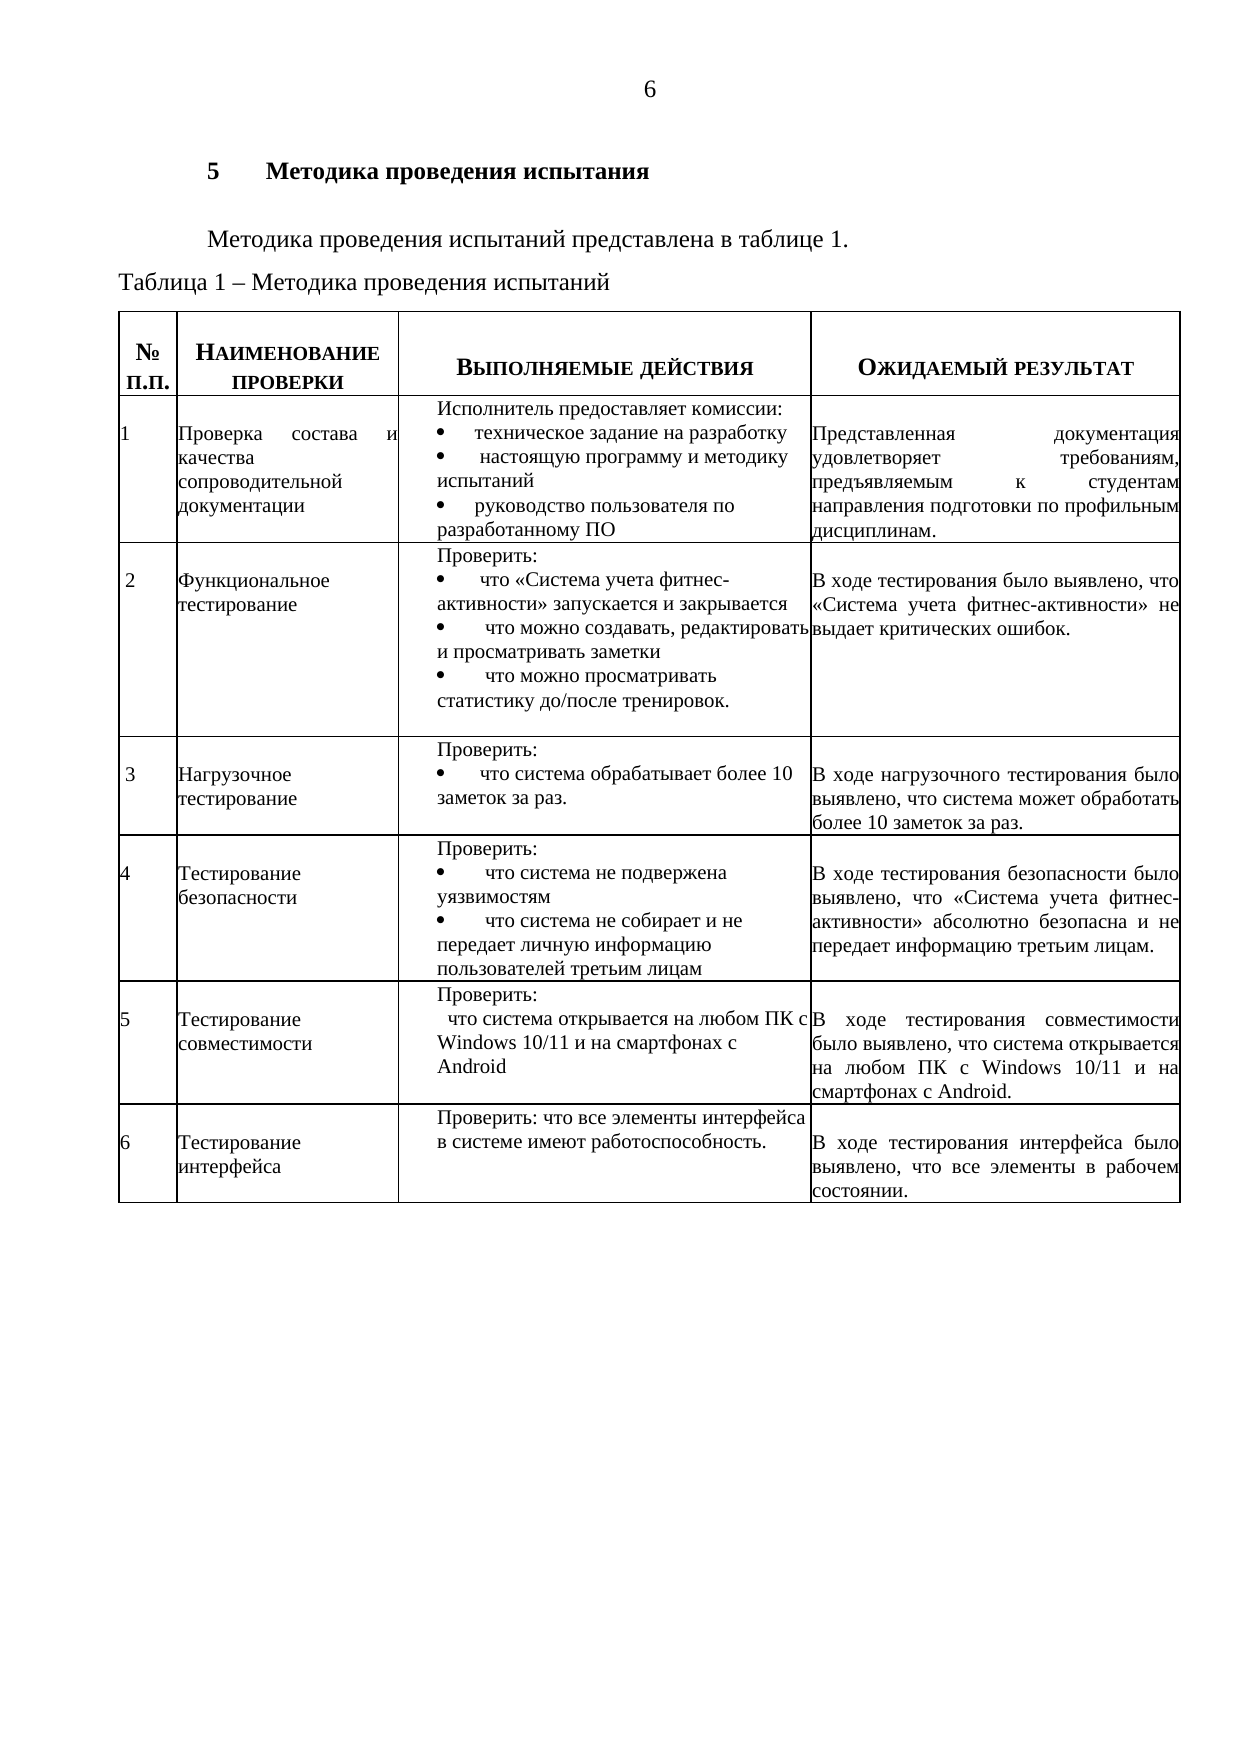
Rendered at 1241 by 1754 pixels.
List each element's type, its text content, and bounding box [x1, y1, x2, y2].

text Таблица 1 – Методика проведения испытаний [118, 267, 1181, 296]
table_cell Нагрузочное тестирование [178, 737, 398, 834]
table_cell 4 [120, 836, 176, 980]
table_cell 1 [120, 396, 176, 542]
table_cell В ходе тестирования интерфейса было выявлено, что все элементы в рабочем состоянии. [812, 1105, 1179, 1202]
table_cell Тестирование интерфейса [178, 1105, 398, 1202]
table_cell В ходе нагрузочного тестирования было выявлено, что система может обработать более 10 заметок за раз. [812, 737, 1179, 834]
table_cell Представленная документация удовлетворяет требованиям, предъявляемым к студентам направления подготовки по профильным дисциплинам. [812, 396, 1179, 542]
table_cell 2 [120, 543, 176, 736]
table_cell В ходе тестирования было выявлено, что «Система учета фитнес-активности» не выдает критических ошибок. [812, 543, 1179, 736]
table_cell Тестирование безопасности [178, 836, 398, 980]
table_cell Проверить: что система обрабатывает более 10 заметок за раз. [399, 737, 810, 834]
table_cell Проверить: что «Система учета фитнес-активности» запускается и закрывается что можно создавать, редактировать и просматривать заметки что можно просматривать статистику до/после тренировок. [399, 543, 810, 736]
table_cell Функциональное тестирование [178, 543, 398, 736]
table_cell Проверка состава и качества сопроводительной документации [178, 396, 398, 542]
table_cell Проверить: что система открывается на любом ПК с Windows 10/11 и на смартфонах с Android [399, 982, 810, 1103]
table_cell 3 [120, 737, 176, 834]
table_cell Проверить: что все элементы интерфейса в системе имеют работоспособность. [399, 1105, 810, 1202]
table_header Выполняемые действия [399, 312, 810, 395]
table_cell Тестирование совместимости [178, 982, 398, 1103]
table_cell В ходе тестирования безопасности было выявлено, что «Система учета фитнес-активности» абсолютно безопасна и не передает информацию третьим лицам. [812, 836, 1179, 980]
table_cell В ходе тестирования совместимости было выявлено, что система открывается на любом ПК с Windows 10/11 и на смартфонах с Android. [812, 982, 1179, 1103]
table_cell Исполнитель предоставляет комиссии: техническое задание на разработку настоящую программу и методику испытаний руководство пользователя по разработанному ПО [399, 396, 810, 542]
subtitle Методика проведения испытания [118, 156, 1181, 185]
table_cell 6 [120, 1105, 176, 1202]
table_header № п.п. [120, 312, 176, 395]
text Методика проведения испытаний представлена в таблице 1. [118, 224, 1181, 253]
table_cell 5 [120, 982, 176, 1103]
table_header Наименование проверки [178, 312, 398, 395]
table_cell Проверить: что система не подвержена уязвимостям что система не собирает и не передает личную информацию пользователей третьим лицам [399, 836, 810, 980]
table_header Ожидаемый результат [812, 312, 1179, 395]
